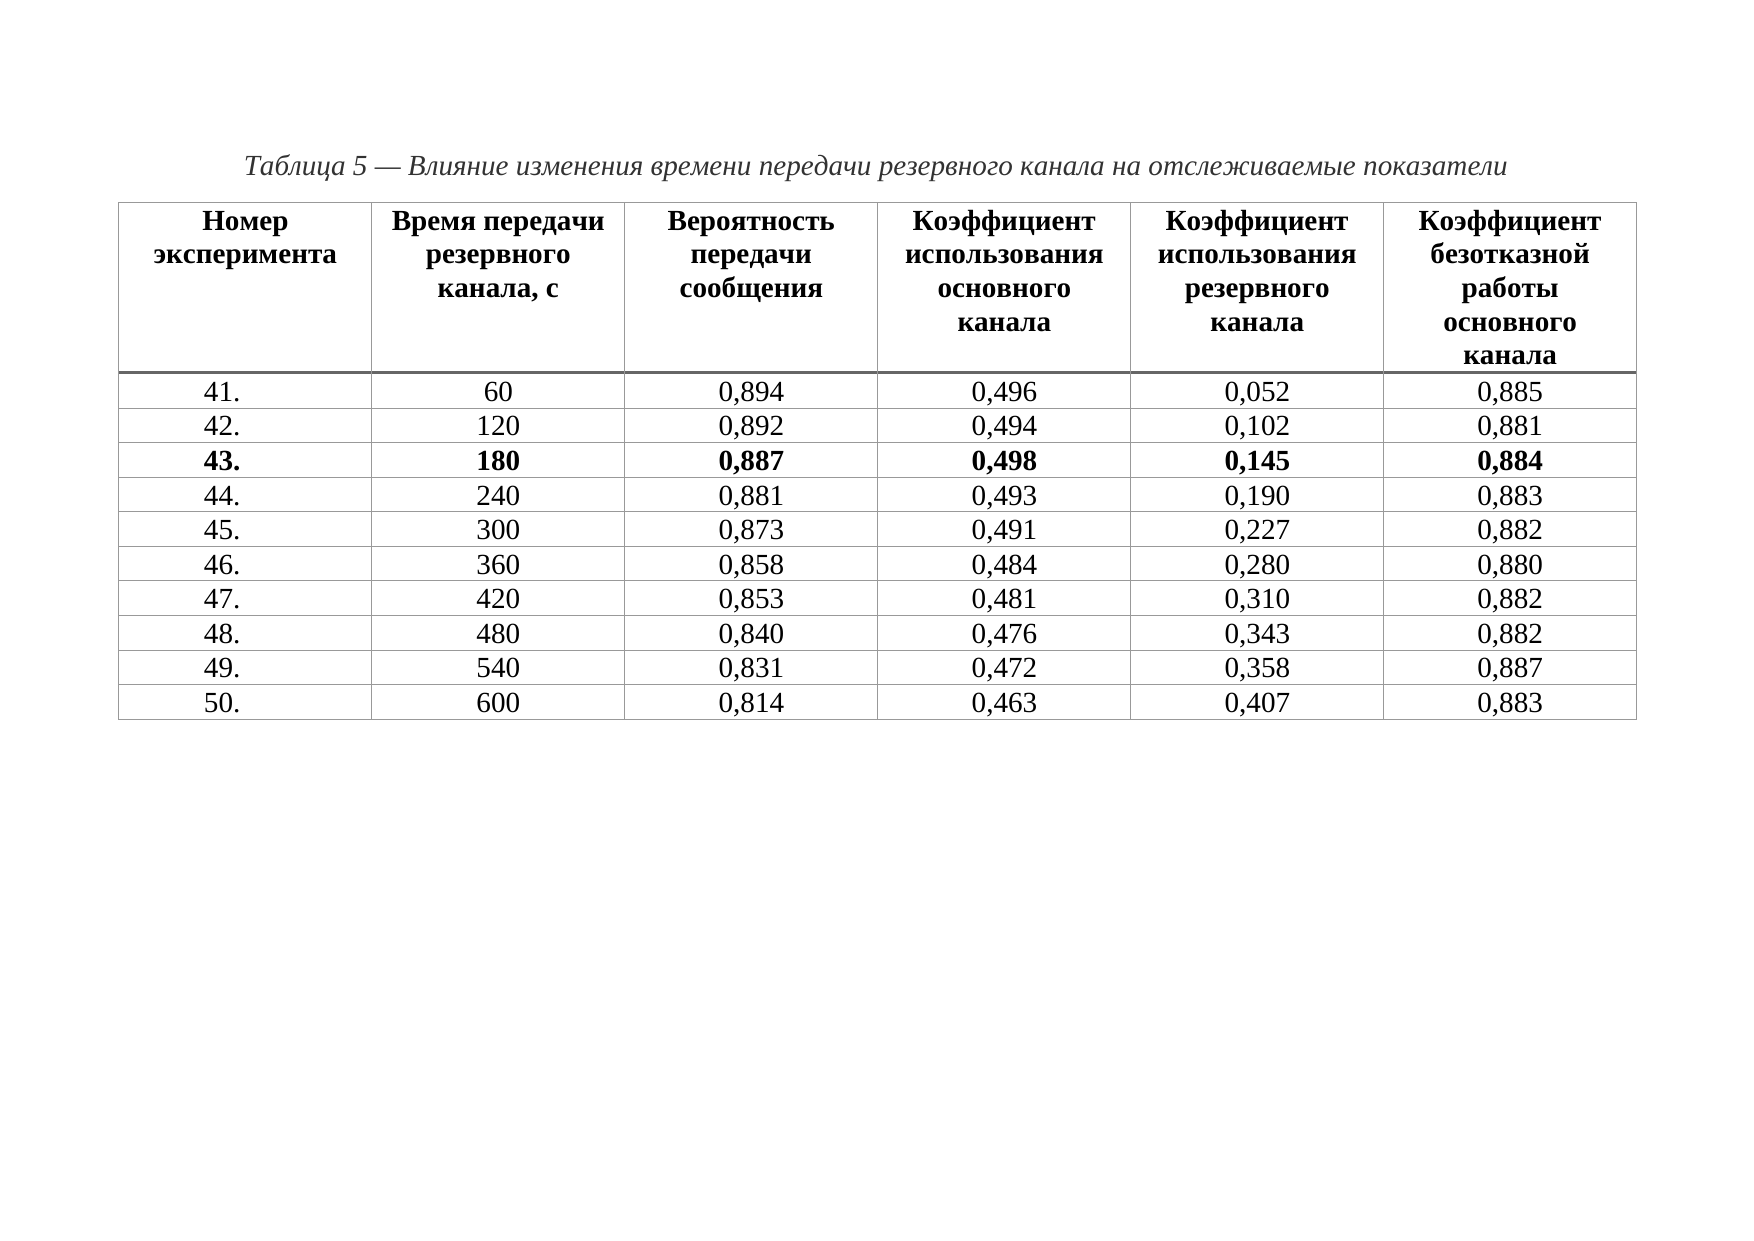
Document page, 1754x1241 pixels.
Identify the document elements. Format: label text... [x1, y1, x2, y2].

table_cell 0,472 [878, 651, 1130, 684]
table_cell 0,884 [1384, 443, 1636, 477]
table_cell 0,887 [625, 443, 877, 477]
table_cell 0,102 [1131, 409, 1383, 442]
table_cell 42. [119, 409, 371, 442]
table_cell 180 [372, 443, 624, 477]
table_cell 0,145 [1131, 443, 1383, 477]
table_cell 44. [119, 478, 371, 511]
table_header Коэффициент использования резервного канала [1131, 203, 1383, 371]
table_header Коэффициент использования основного канала [878, 203, 1130, 371]
table_cell 50. [119, 685, 371, 719]
table_cell 0,484 [878, 547, 1130, 580]
table_cell 41. [119, 374, 371, 407]
table_cell 300 [372, 512, 624, 546]
table_cell 420 [372, 581, 624, 615]
table_cell 0,881 [625, 478, 877, 511]
table_cell 48. [119, 616, 371, 649]
table_cell 0,885 [1384, 374, 1636, 407]
table_cell 0,407 [1131, 685, 1383, 719]
table_cell 0,887 [1384, 651, 1636, 684]
table_cell 0,494 [878, 409, 1130, 442]
table_cell 0,280 [1131, 547, 1383, 580]
table_cell 480 [372, 616, 624, 649]
table_cell 0,498 [878, 443, 1130, 477]
table_cell 540 [372, 651, 624, 684]
table_header Номер эксперимента [119, 203, 371, 371]
table_cell 0,873 [625, 512, 877, 546]
table_cell 0,883 [1384, 685, 1636, 719]
table_header Вероятность передачи сообщения [625, 203, 877, 371]
table_cell 0,882 [1384, 616, 1636, 649]
table_cell 49. [119, 651, 371, 684]
table_cell 0,310 [1131, 581, 1383, 615]
table_cell 120 [372, 409, 624, 442]
table_cell 600 [372, 685, 624, 719]
table_cell 45. [119, 512, 371, 546]
table_cell 0,880 [1384, 547, 1636, 580]
table_cell 0,358 [1131, 651, 1383, 684]
table_cell 0,496 [878, 374, 1130, 407]
table_cell 0,882 [1384, 581, 1636, 615]
table_cell 0,190 [1131, 478, 1383, 511]
table_cell 0,491 [878, 512, 1130, 546]
table_cell 0,892 [625, 409, 877, 442]
table_cell 0,343 [1131, 616, 1383, 649]
table_cell 46. [119, 547, 371, 580]
table_cell 47. [119, 581, 371, 615]
table_cell 60 [372, 374, 624, 407]
table_cell 43. [119, 443, 371, 477]
table_cell 0,881 [1384, 409, 1636, 442]
table_cell 0,894 [625, 374, 877, 407]
table_header Время передачи резервного канала, с [372, 203, 624, 371]
table_cell 240 [372, 478, 624, 511]
table_cell 0,831 [625, 651, 877, 684]
table_cell 0,463 [878, 685, 1130, 719]
table_header Коэффициент безотказной работы основного канала [1384, 203, 1636, 371]
table_cell 0,814 [625, 685, 877, 719]
table_cell 0,883 [1384, 478, 1636, 511]
text Таблица 5 — Влияние изменения времени передачи резервного канала на отслеживаемые показатели [118, 148, 1636, 181]
table_cell 360 [372, 547, 624, 580]
table_cell 0,052 [1131, 374, 1383, 407]
table_cell 0,858 [625, 547, 877, 580]
table_cell 0,853 [625, 581, 877, 615]
table_cell 0,481 [878, 581, 1130, 615]
table_cell 0,882 [1384, 512, 1636, 546]
table_cell 0,493 [878, 478, 1130, 511]
table_cell 0,840 [625, 616, 877, 649]
table_cell 0,227 [1131, 512, 1383, 546]
table_cell 0,476 [878, 616, 1130, 649]
